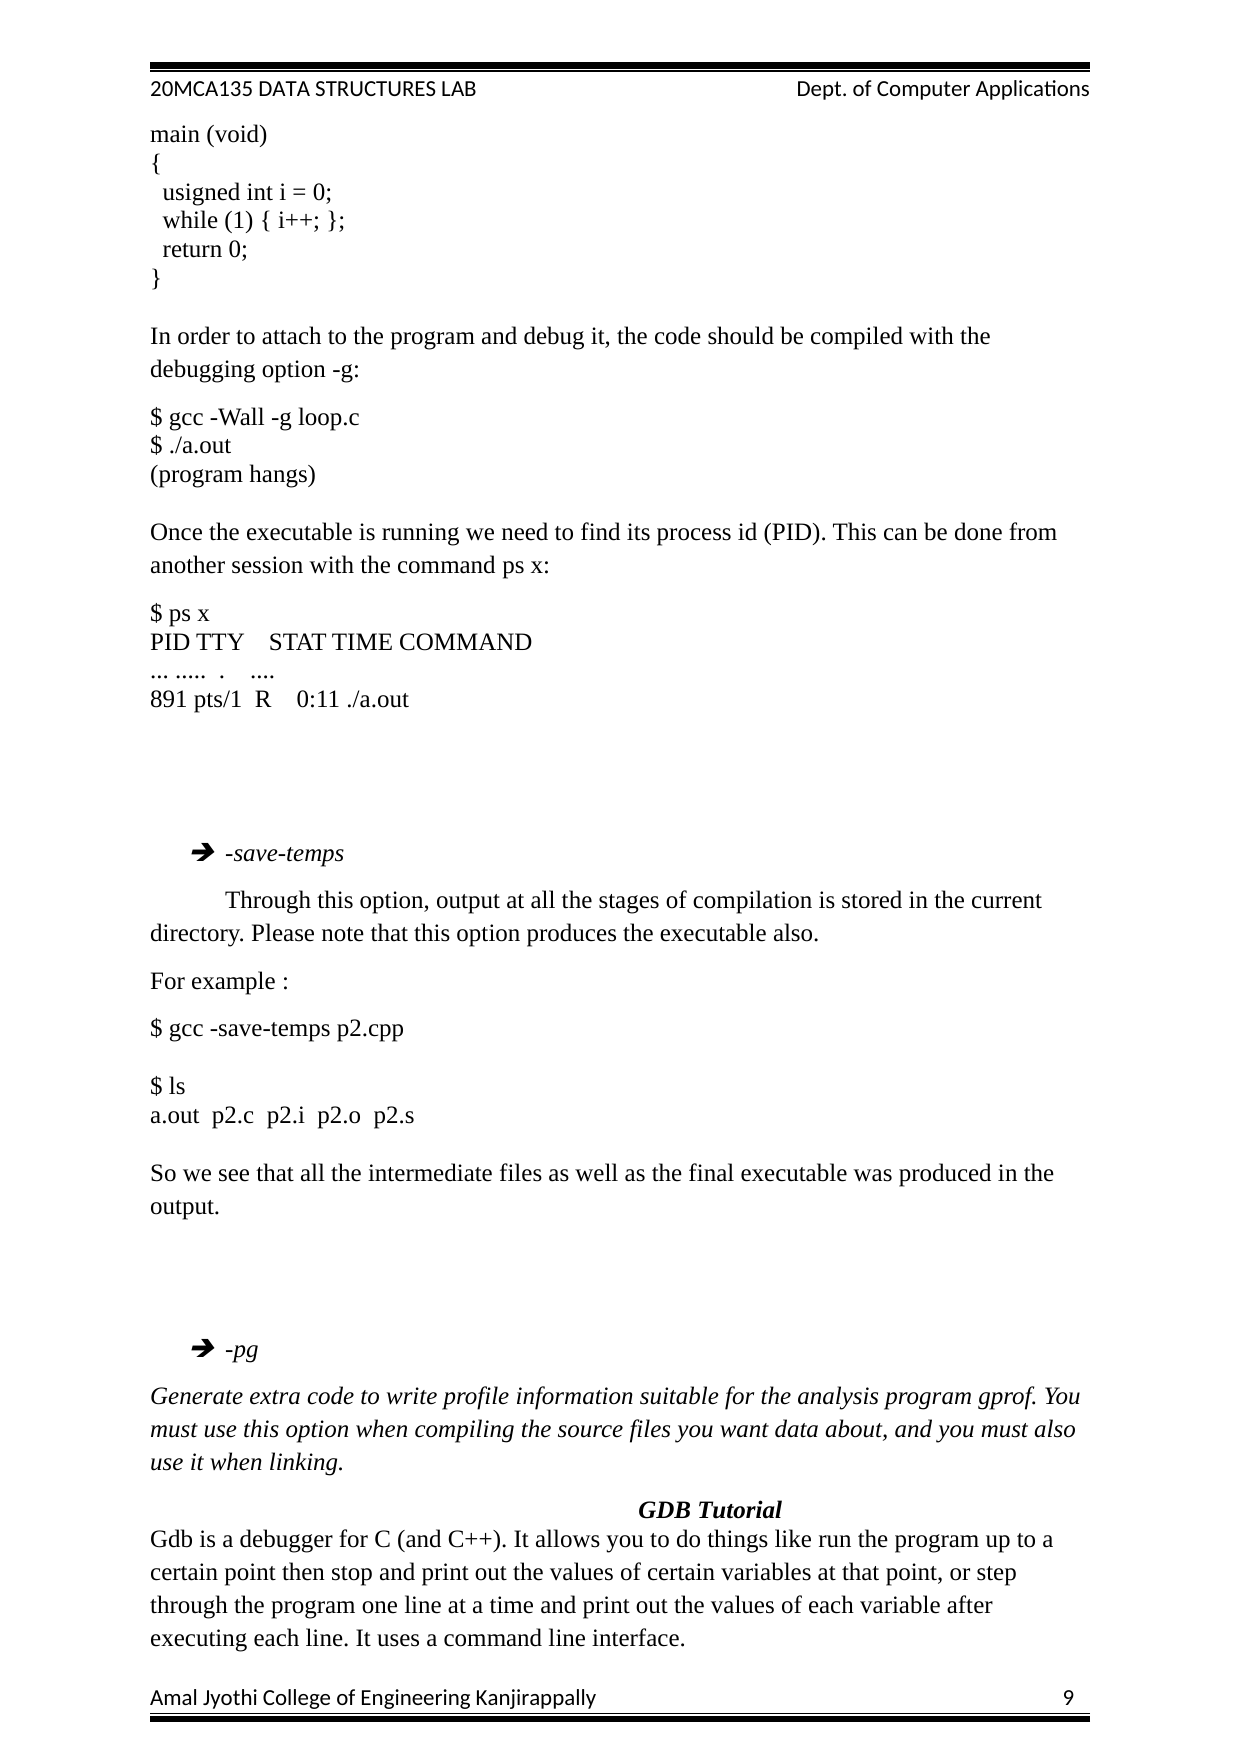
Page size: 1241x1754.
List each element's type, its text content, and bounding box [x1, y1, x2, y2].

list -save-temps [187, 838, 1090, 866]
text So we see that all the intermediate files as well as the final executable was produced in the output. [150, 1158, 1090, 1220]
text $ ls [150, 1071, 1090, 1100]
text 891 pts/1 R 0:11 ./a.out [150, 684, 1090, 713]
text usigned int i = 0; [150, 177, 1090, 205]
text In order to attach to the program and debug it, the code should be compiled with the debugging option -g: [150, 321, 1090, 383]
text For example : [150, 966, 1090, 995]
text PID TTY STAT TIME COMMAND [150, 627, 1090, 656]
list -pg [187, 1334, 1090, 1363]
text main (void) [150, 119, 1090, 148]
text Once the executable is running we need to find its process id (PID). This can be done from another session with the command ps x: [150, 517, 1090, 579]
text ... ..... . .... [150, 656, 1090, 684]
text } [150, 263, 1090, 292]
text a.out p2.c p2.i p2.o p2.s [150, 1100, 1090, 1128]
text Generate extra code to write profile information suitable for the analysis program gprof. You must use this option when compiling the source files you want data about, and you must also use it when linking. [150, 1381, 1090, 1476]
text Gdb is a debugger for C (and C++). It allows you to do things like run the program up to a certain point then stop and print out the values of certain variables at that point, or step through the program one line at a time and print out the values of each variable after executing each line. It uses a command line interface. [150, 1524, 1090, 1652]
text (program hangs) [150, 459, 1090, 488]
text Through this option, output at all the stages of compilation is stored in the current directory. Please note that this option produces the executable also. [150, 885, 1090, 947]
text $ ps x [150, 598, 1090, 627]
text return 0; [150, 234, 1090, 263]
text $ ./a.out [150, 430, 1090, 459]
subtitle GDB Tutorial [332, 1495, 1090, 1524]
text $ gcc -save-temps p2.cpp [150, 1013, 1090, 1042]
text while (1) { i++; }; [150, 205, 1090, 234]
text { [150, 148, 1090, 177]
text $ gcc -Wall -g loop.c [150, 402, 1090, 430]
